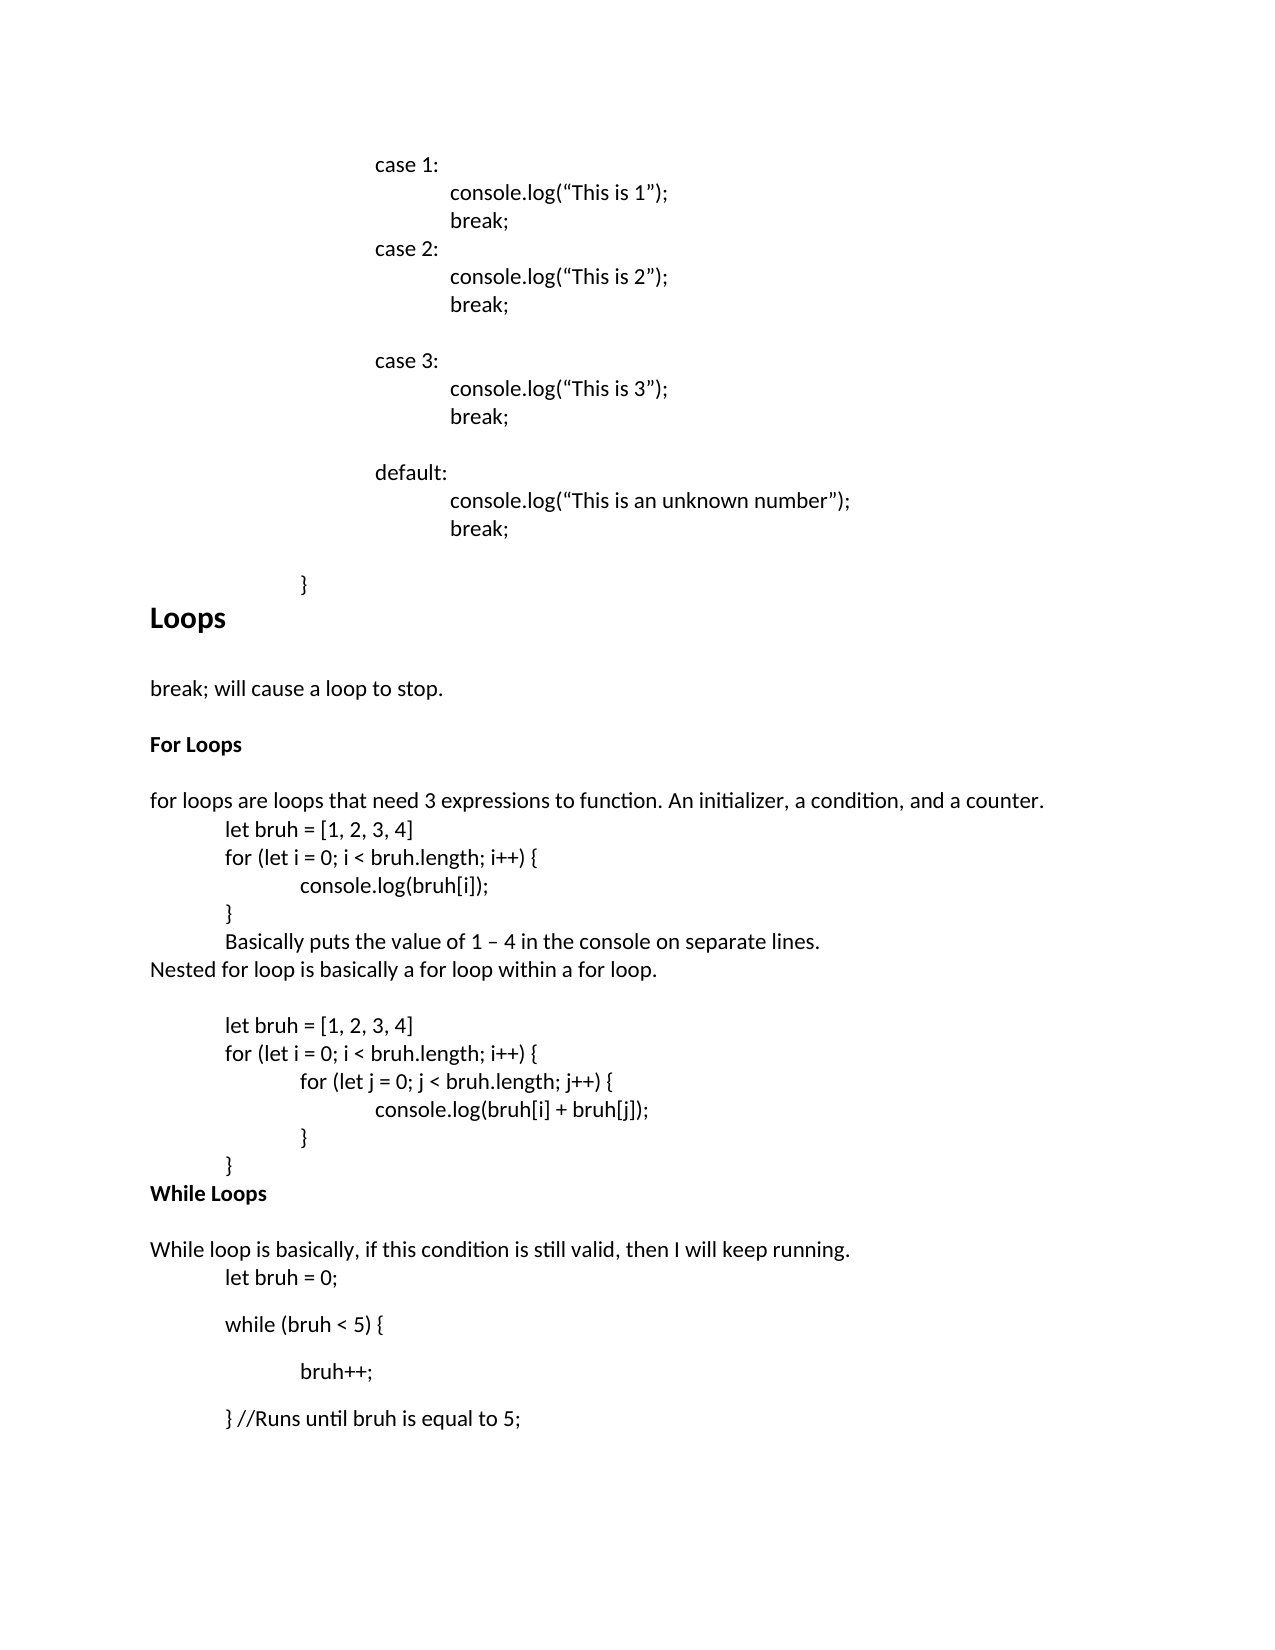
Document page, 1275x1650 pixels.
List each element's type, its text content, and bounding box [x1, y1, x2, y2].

text break; [225, 290, 1125, 318]
text } [150, 1151, 1125, 1179]
text break; [225, 514, 1125, 542]
text Nested for loop is basically a for loop within a for loop. [150, 955, 1125, 983]
text while (bruh < 5) { [150, 1310, 1125, 1338]
text } [225, 570, 1125, 598]
text case 3: [225, 346, 1125, 374]
text for (let j = 0; j < bruh.length; j++) { [150, 1067, 1125, 1095]
text console.log(“This is 1”); [225, 178, 1125, 206]
text bruh++; [150, 1357, 1125, 1385]
text break; [225, 206, 1125, 234]
text For Loops [150, 731, 1125, 759]
text console.log(“This is 2”); [225, 262, 1125, 290]
text While Loops [150, 1179, 1125, 1207]
text } [225, 1123, 1125, 1151]
text case 1: [225, 150, 1125, 178]
text console.log(“This is an unknown number”); [225, 486, 1125, 514]
text let bruh = 0; [150, 1263, 1125, 1291]
text break; will cause a loop to stop. [150, 674, 1125, 703]
text default: [225, 458, 1125, 486]
text Loops [150, 598, 1125, 636]
text for (let i = 0; i < bruh.length; i++) { [150, 843, 1125, 871]
text let bruh = [1, 2, 3, 4] [150, 815, 1125, 843]
text console.log(bruh[i] + bruh[j]); [150, 1095, 1125, 1123]
text While loop is basically, if this condition is still valid, then I will keep running. [150, 1235, 1125, 1263]
text console.log(“This is 3”); [225, 374, 1125, 402]
text } [150, 899, 1125, 927]
text } //Runs until bruh is equal to 5; [150, 1404, 1125, 1432]
text break; [225, 402, 1125, 430]
text console.log(bruh[i]); [150, 871, 1125, 899]
text case 2: [225, 234, 1125, 262]
text Basically puts the value of 1 – 4 in the console on separate lines. [150, 927, 1125, 955]
text for (let i = 0; i < bruh.length; i++) { [150, 1039, 1125, 1067]
text let bruh = [1, 2, 3, 4] [150, 1011, 1125, 1039]
text for loops are loops that need 3 expressions to function. An initializer, a condition, and a counter. [150, 787, 1125, 815]
